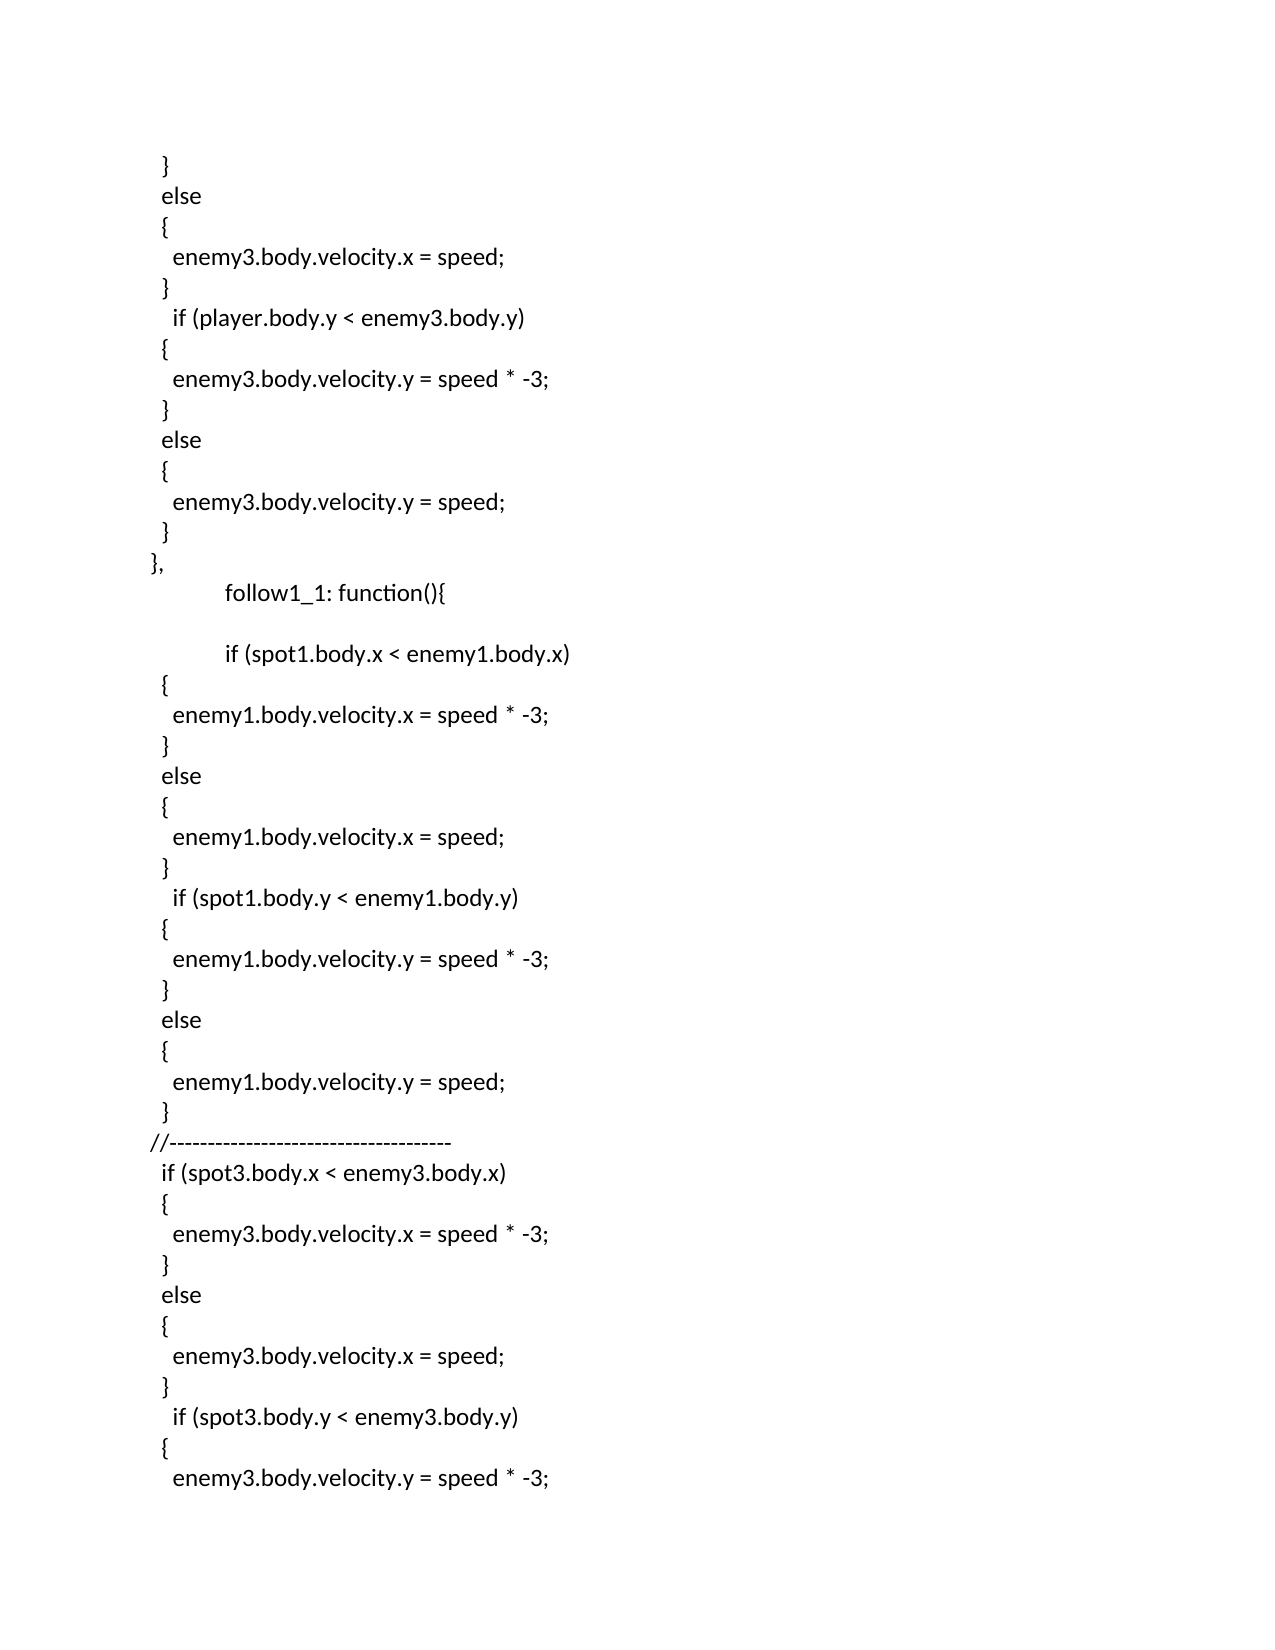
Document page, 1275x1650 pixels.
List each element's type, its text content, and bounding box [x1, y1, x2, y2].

text else [150, 181, 1125, 211]
text } [150, 1249, 1125, 1279]
text enemy3.body.velocity.y = speed * -3; [150, 1462, 1125, 1493]
text }, [150, 547, 1125, 577]
text { [150, 211, 1125, 242]
text enemy3.body.velocity.x = speed; [150, 242, 1125, 272]
text } [150, 852, 1125, 882]
text if (spot3.body.y < enemy3.body.y) [150, 1401, 1125, 1432]
text enemy1.body.velocity.y = speed; [150, 1066, 1125, 1096]
text if (spot1.body.x < enemy1.body.x) [150, 638, 1125, 669]
text } [150, 730, 1125, 760]
text //------------------------------------- [150, 1127, 1125, 1157]
text } [150, 974, 1125, 1004]
text { [150, 333, 1125, 364]
text { [150, 791, 1125, 821]
text } [150, 1371, 1125, 1401]
text else [150, 425, 1125, 455]
text { [150, 455, 1125, 486]
text { [150, 1310, 1125, 1340]
text { [150, 1188, 1125, 1218]
text } [150, 516, 1125, 547]
text if (spot1.body.y < enemy1.body.y) [150, 882, 1125, 913]
text enemy1.body.velocity.y = speed * -3; [150, 943, 1125, 974]
text else [150, 760, 1125, 791]
text { [150, 1432, 1125, 1462]
text follow1_1: function(){ [150, 577, 1125, 608]
text } [150, 150, 1125, 181]
text { [150, 1035, 1125, 1066]
text { [150, 913, 1125, 943]
text else [150, 1279, 1125, 1310]
text } [150, 1096, 1125, 1127]
text } [150, 272, 1125, 303]
text { [150, 669, 1125, 699]
text enemy3.body.velocity.x = speed * -3; [150, 1218, 1125, 1249]
text if (player.body.y < enemy3.body.y) [150, 303, 1125, 333]
text } [150, 394, 1125, 425]
text enemy3.body.velocity.x = speed; [150, 1340, 1125, 1371]
text if (spot3.body.x < enemy3.body.x) [150, 1157, 1125, 1188]
text enemy3.body.velocity.y = speed * -3; [150, 364, 1125, 394]
text enemy3.body.velocity.y = speed; [150, 486, 1125, 516]
text enemy1.body.velocity.x = speed * -3; [150, 699, 1125, 730]
text else [150, 1004, 1125, 1035]
text enemy1.body.velocity.x = speed; [150, 821, 1125, 852]
